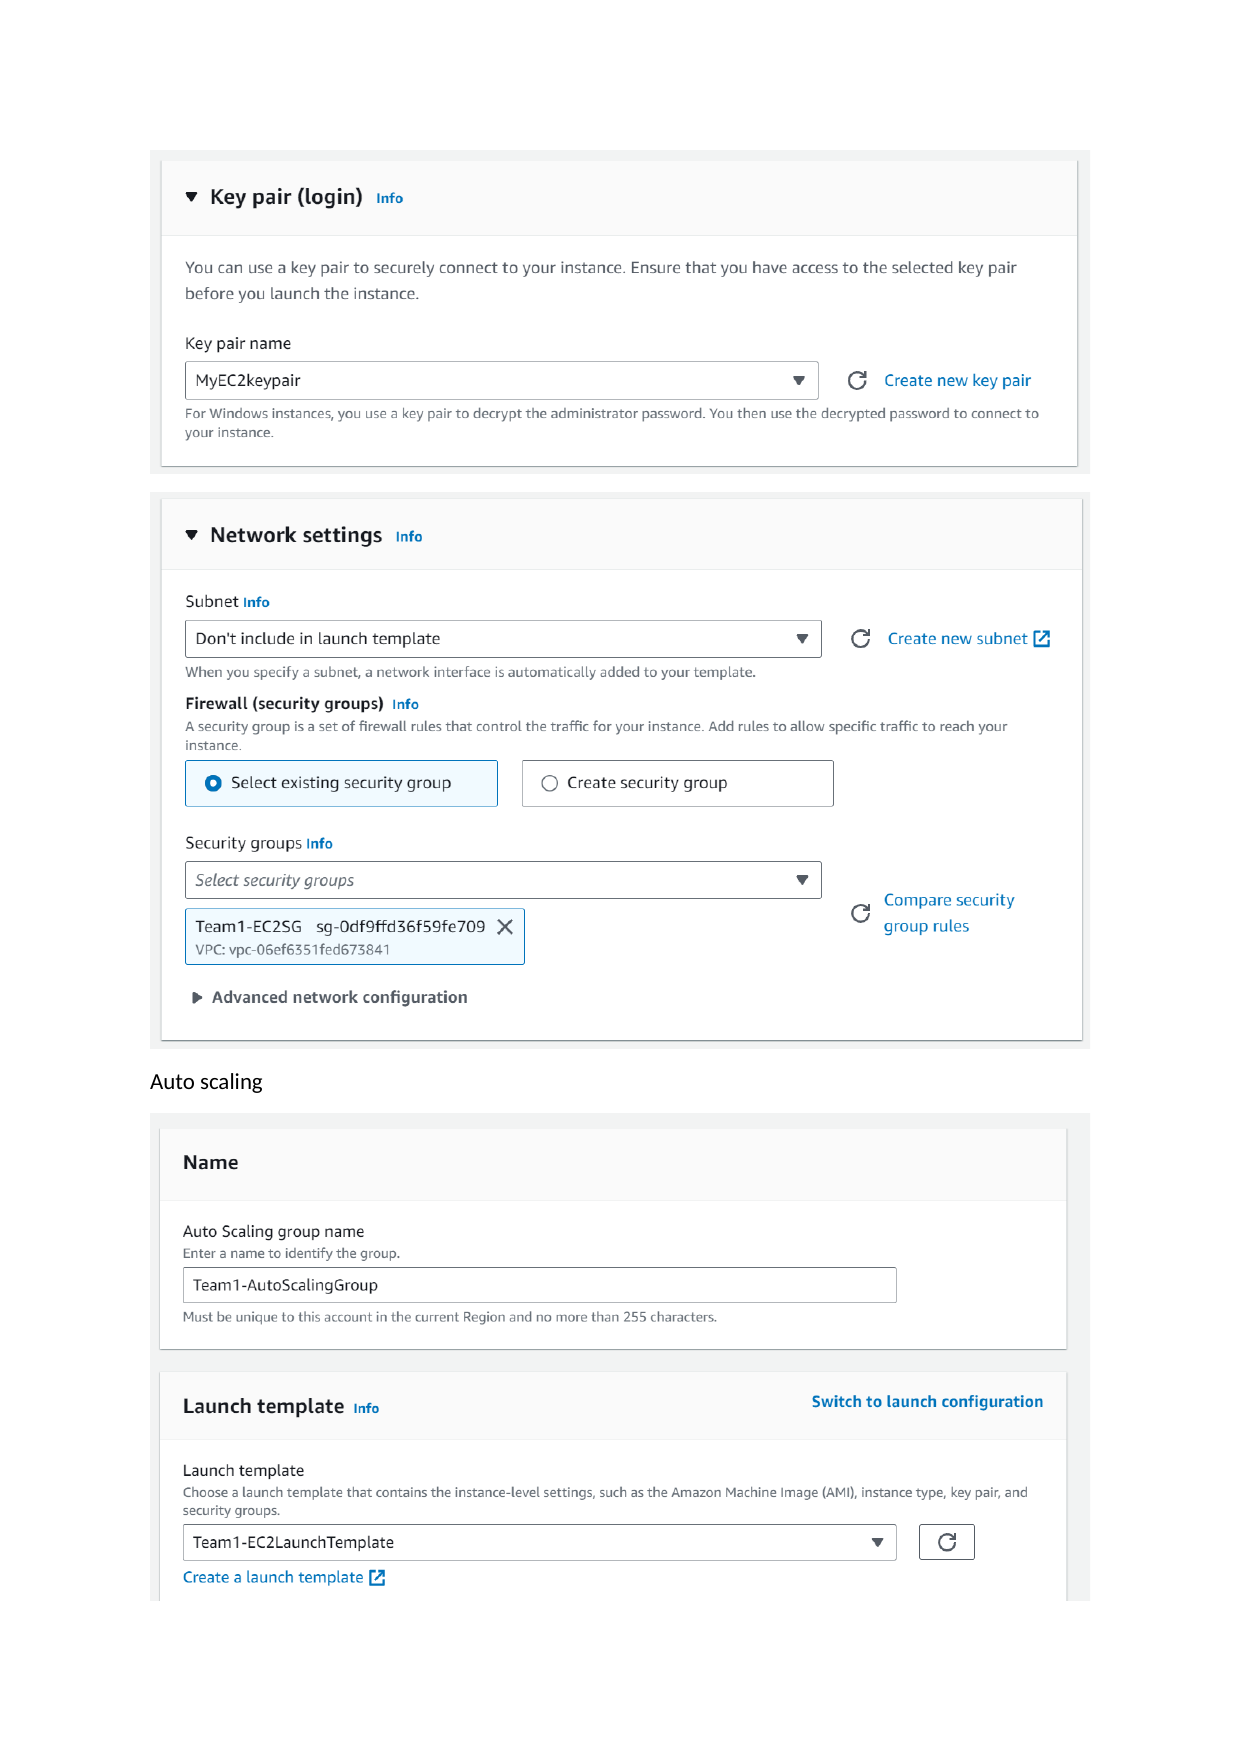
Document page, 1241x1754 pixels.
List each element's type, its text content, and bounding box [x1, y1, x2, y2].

picture [150, 150, 1091, 474]
picture [150, 1113, 1091, 1601]
picture [150, 492, 1091, 1049]
text Auto scaling [150, 1067, 1090, 1095]
